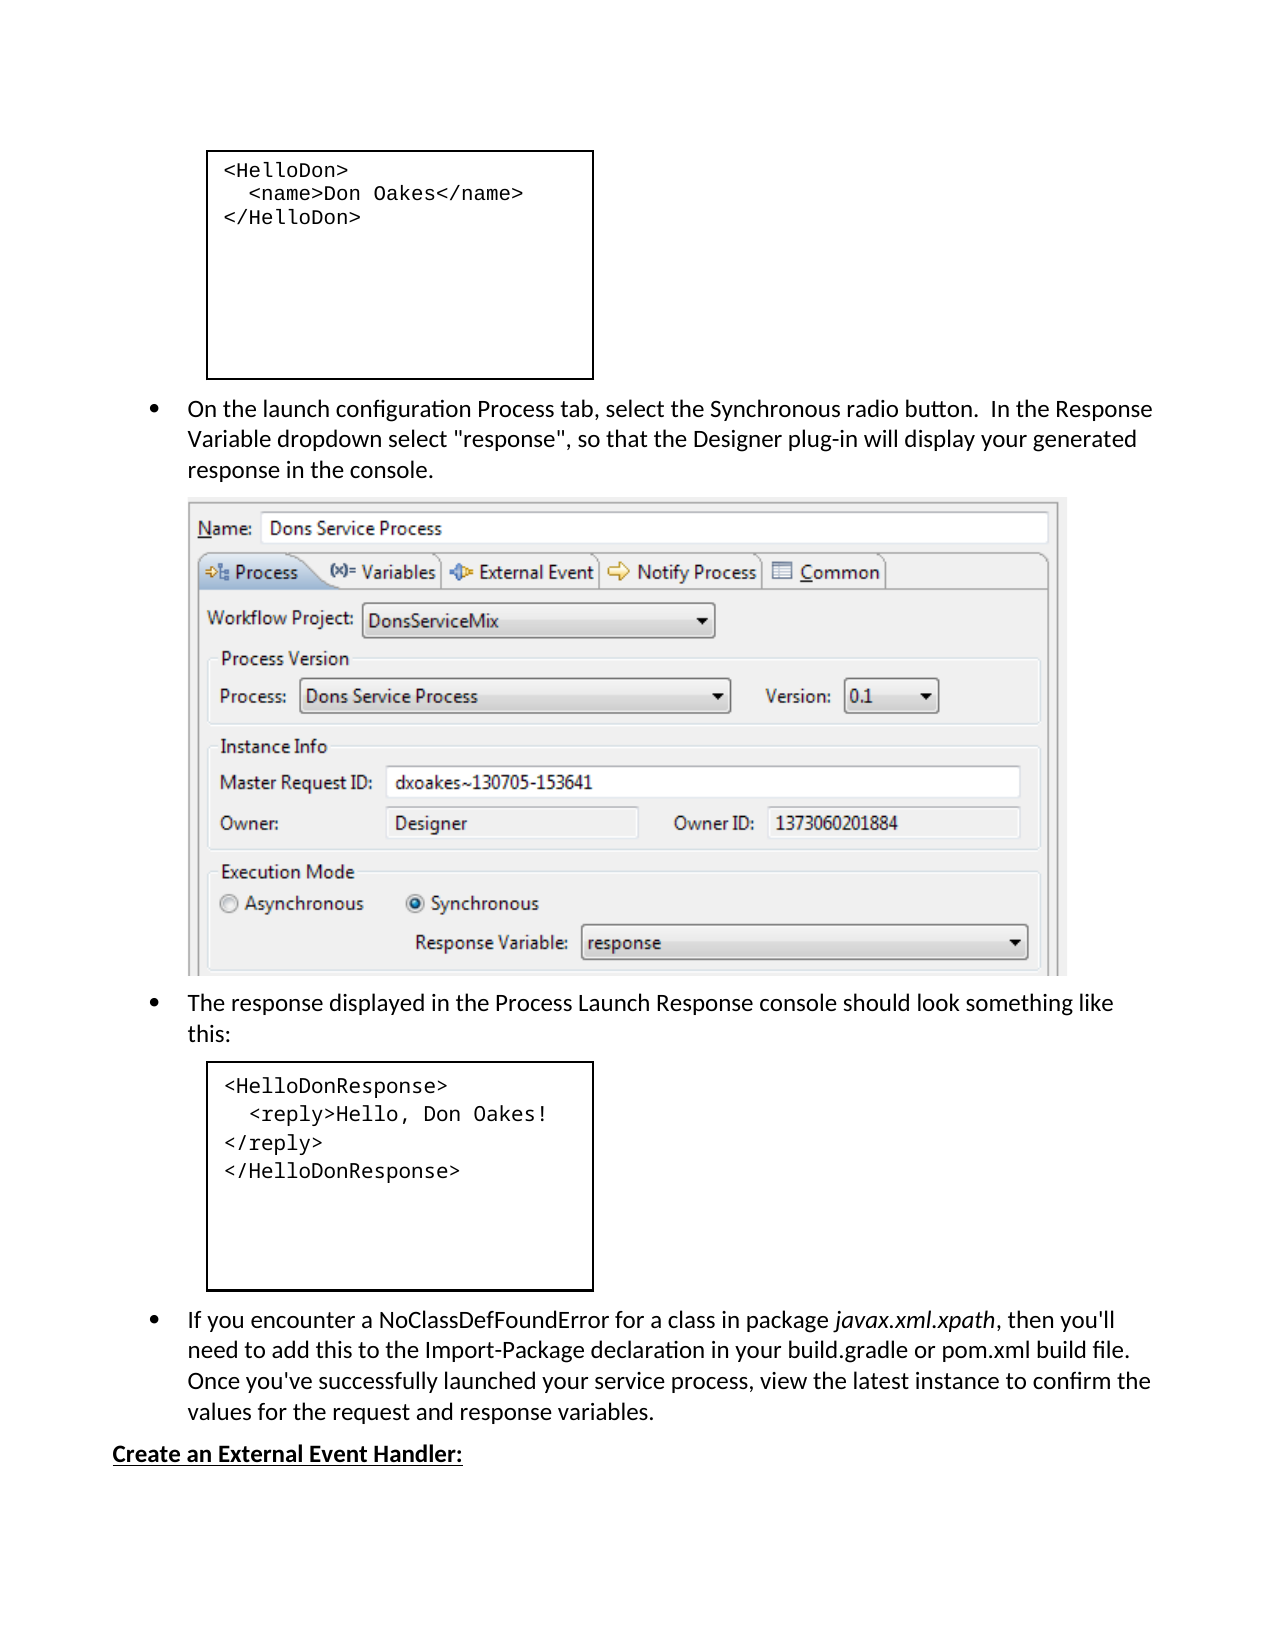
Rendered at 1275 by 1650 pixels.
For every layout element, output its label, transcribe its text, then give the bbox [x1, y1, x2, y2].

list The response displayed in the Process Launch Response console should look something like this: [150, 988, 1162, 1049]
list If you encounter a NoClassDefFoundError for a class in package javax.xml.xpath, then you'll need to add this to the Import-Package declaration in your build.gradle or pom.xml build file. Once you've successfully launched your service process, view the latest instance to confirm the values for the request and response variables. [150, 1304, 1162, 1426]
list On the launch configuration Process tab, select the Synchronous radio button. In the Response Variable dropdown select "response", so that the Designer plug-in will display your generated response in the console. [150, 393, 1162, 484]
text Create an External Event Handler: [112, 1439, 1162, 1469]
picture [187, 497, 1068, 976]
